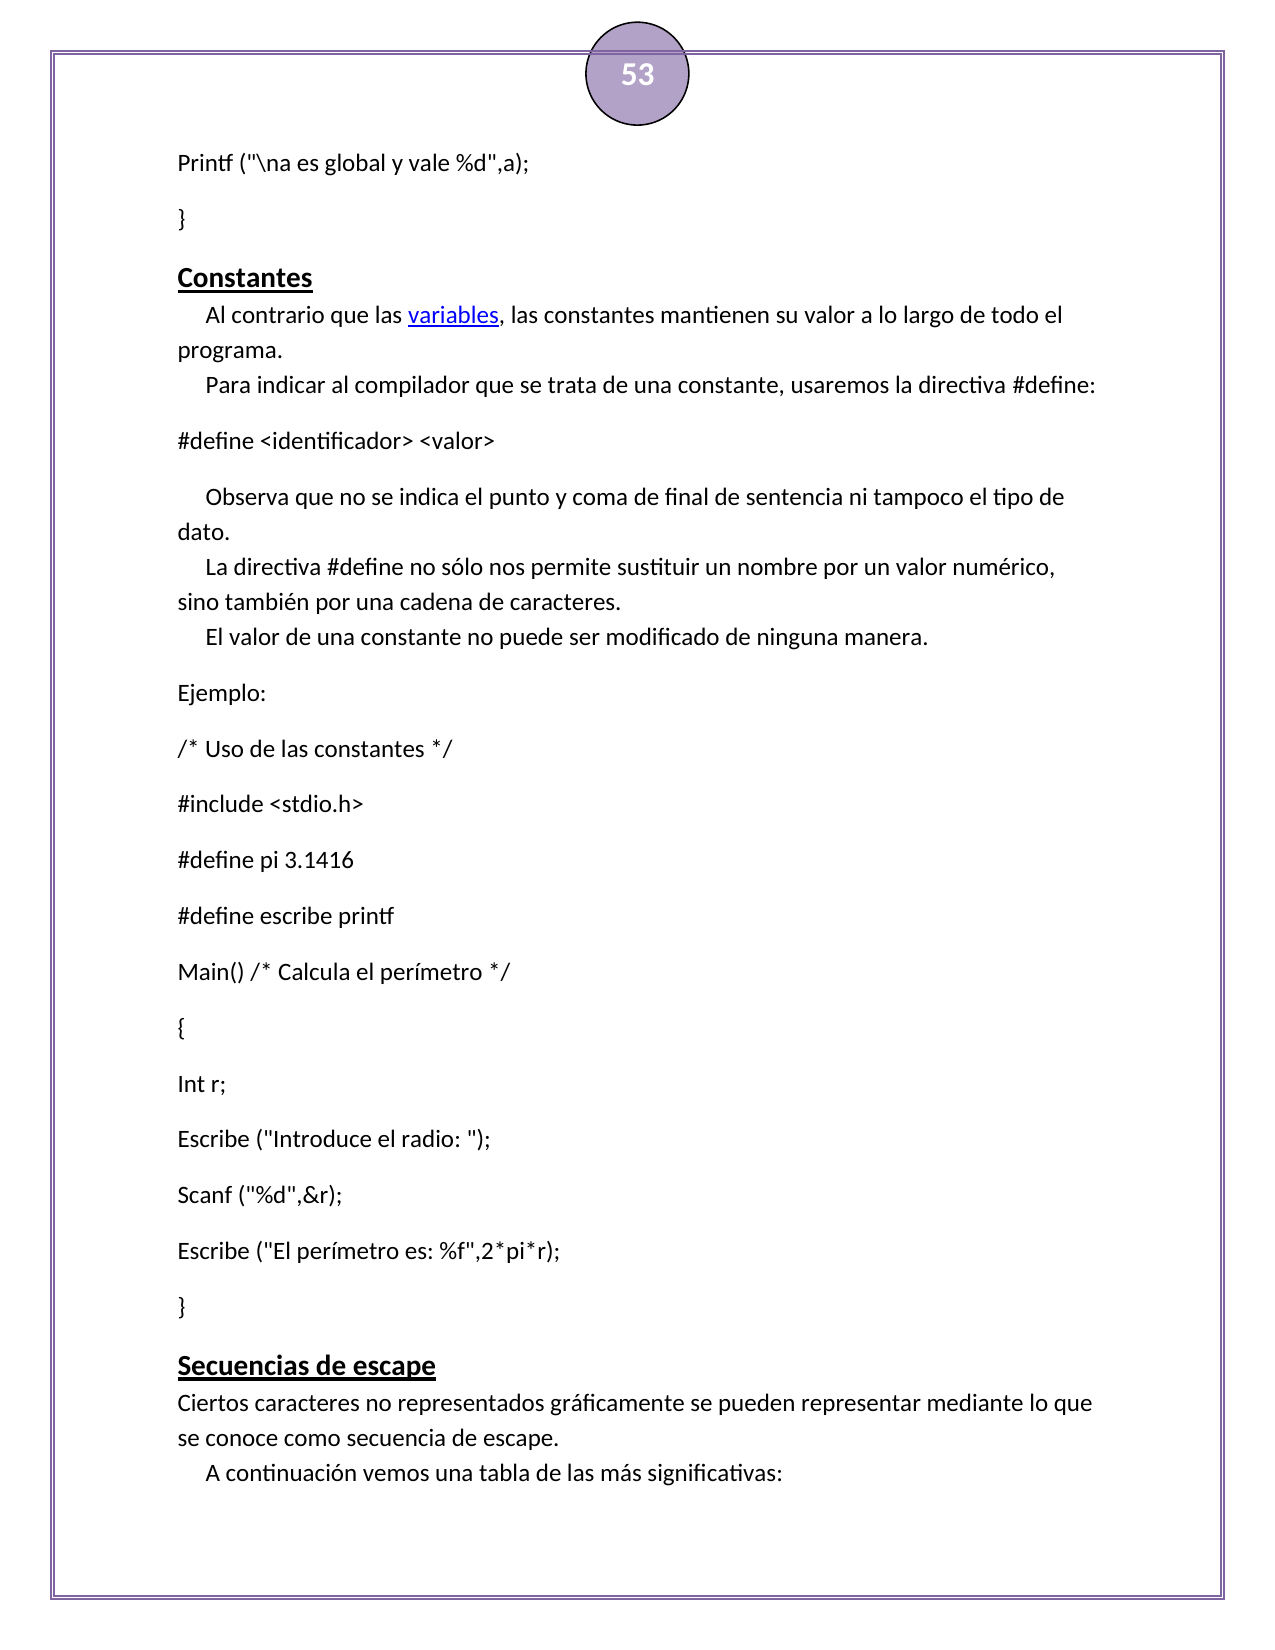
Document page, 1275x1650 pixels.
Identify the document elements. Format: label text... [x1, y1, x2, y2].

text } [177, 203, 1098, 234]
text Secuencias de escape Ciertos caracteres no representados gráficamente se pueden representar mediante lo que se conoce como secuencia de escape. A continuación vemos una tabla de las más significativas: [177, 1347, 1098, 1487]
text Observa que no se indica el punto y coma de final de sentencia ni tampoco el tipo de dato. La directiva #define no sólo nos permite sustituir un nombre por un valor numérico, sino también por una cadena de caracteres. El valor de una constante no puede ser modificado de ninguna manera. [177, 481, 1098, 652]
text #define pi 3.1416 [177, 844, 1098, 875]
text Main() /* Calcula el perímetro */ [177, 956, 1098, 987]
text } [177, 1291, 1098, 1322]
text Scanf ("%d",&r); [177, 1179, 1098, 1210]
text #define <identificador> <valor> [177, 425, 1098, 456]
text /* Uso de las constantes */ [177, 733, 1098, 763]
text Constantes Al contrario que las variables, las constantes mantienen su valor a lo largo de todo el programa. Para indicar al compilador que se trata de una constante, usaremos la directiva #define: [177, 259, 1098, 400]
text Printf ("\na es global y vale %d",a); [177, 148, 1098, 178]
text Escribe ("El perímetro es: %f",2*pi*r); [177, 1235, 1098, 1266]
text Escribe ("Introduce el radio: "); [177, 1123, 1098, 1154]
text Ejemplo: [177, 677, 1098, 707]
text #define escribe printf [177, 900, 1098, 931]
text { [177, 1012, 1098, 1042]
text Int r; [177, 1068, 1098, 1098]
text #include <stdio.h> [177, 788, 1098, 819]
